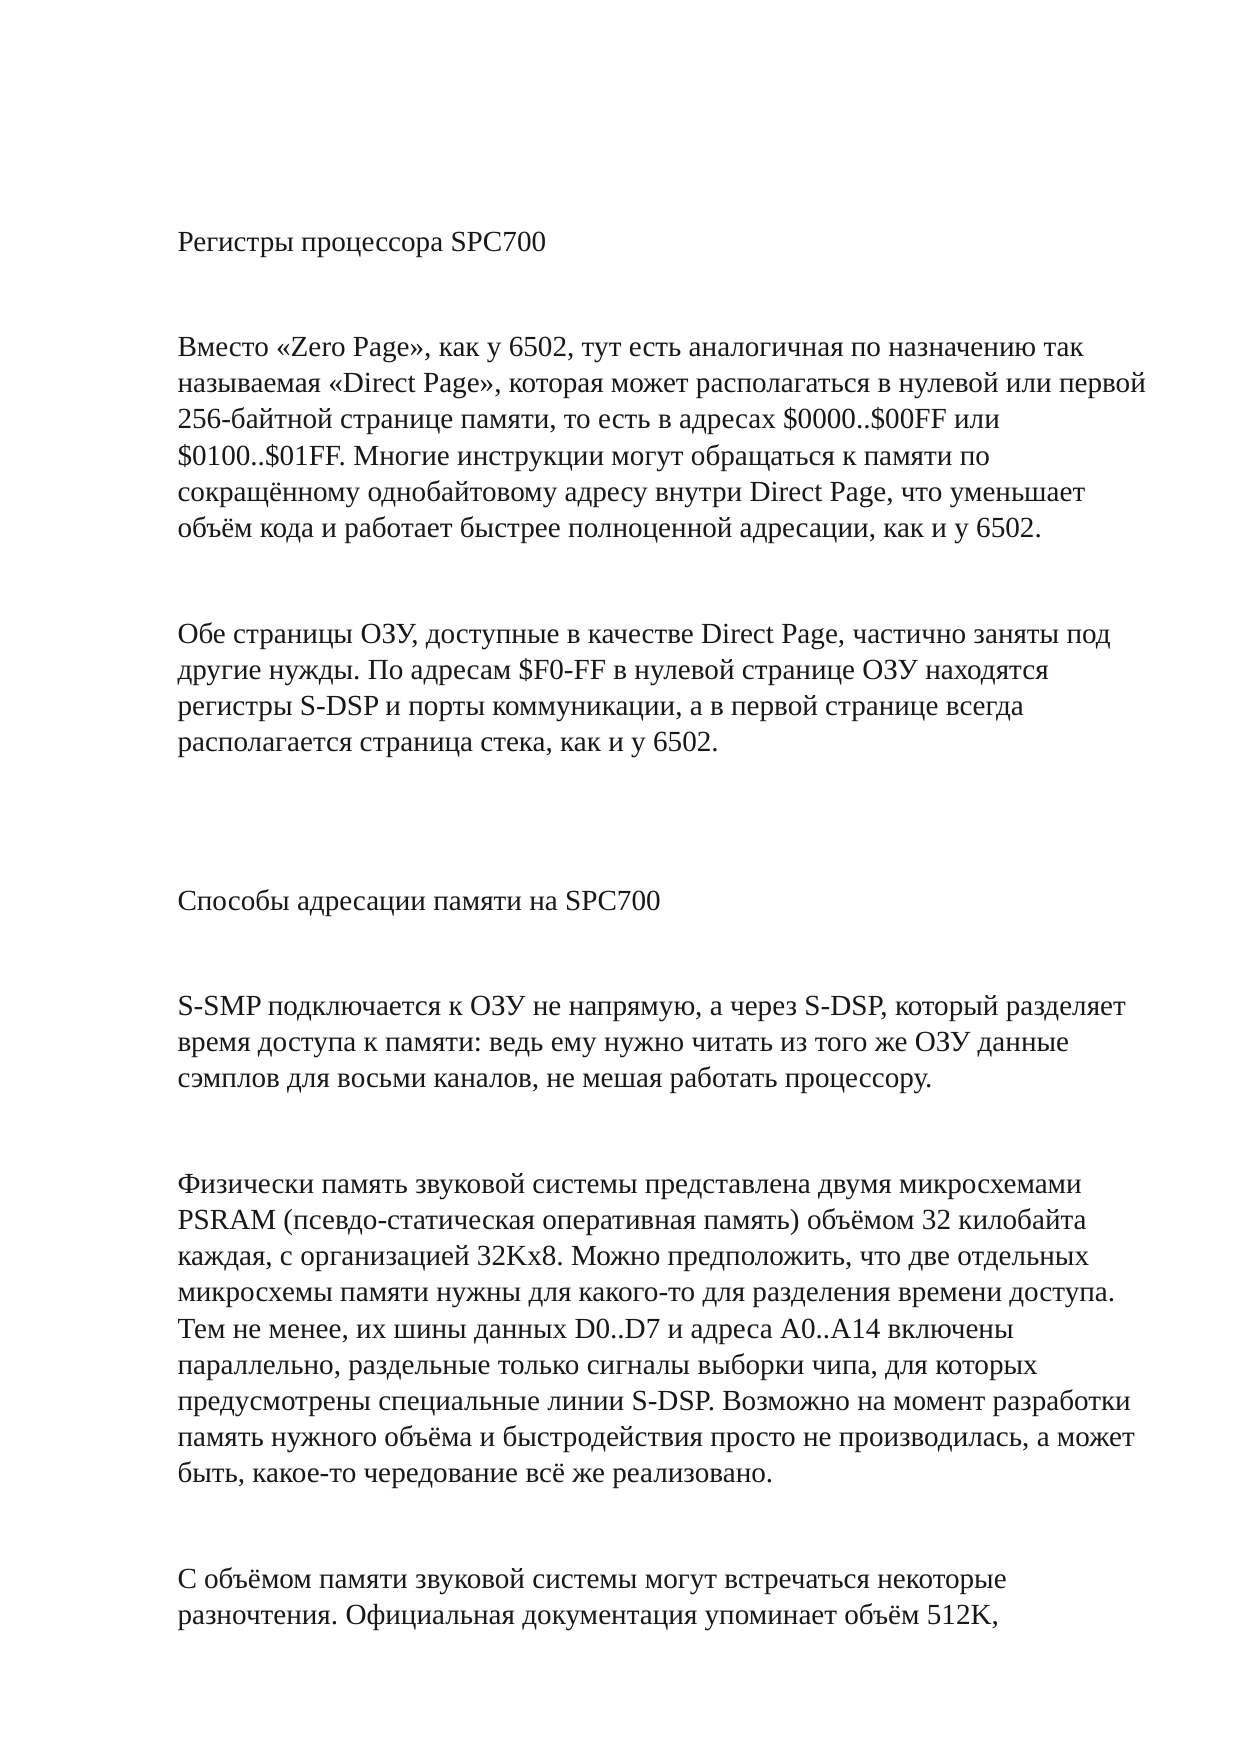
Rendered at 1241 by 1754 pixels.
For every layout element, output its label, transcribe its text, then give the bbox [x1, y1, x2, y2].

text Обе страницы ОЗУ, доступные в качестве Direct Page, частично заняты под другие нужды. По адресам $F0-FF в нулевой странице ОЗУ находятся регистры S-DSP и порты коммуникации, а в первой странице всегда располагается страница стека, как и у 6502. [177, 616, 1152, 758]
text Физически память звуковой системы представлена двумя микросхемами PSRAM (псевдо-статическая оперативная память) объёмом 32 килобайта каждая, с организацией 32Kx8. Можно предположить, что две отдельных микросхемы памяти нужны для какого-то для разделения времени доступа. Тем не менее, их шины данных D0..D7 и адреса A0..A14 включены параллельно, раздельные только сигналы выборки чипа, для которых предусмотрены специальные линии S-DSP. Возможно на момент разработки память нужного объёма и быстродействия просто не производилась, а может быть, какое-то чередование всё же реализовано. [177, 1166, 1152, 1489]
text S-SMP подключается к ОЗУ не напрямую, а через S-DSP, который разделяет время доступа к памяти: ведь ему нужно читать из того же ОЗУ данные сэмплов для восьми каналов, не мешая работать процессору. [177, 988, 1152, 1094]
text Регистры процессора SPC700 [177, 224, 1152, 257]
text Вместо «Zero Page», как у 6502, тут есть аналогичная по назначению так называемая «Direct Page», которая может располагаться в нулевой или первой 256-байтной странице памяти, то есть в адресах $0000..$00FF или $0100..$01FF. Многие инструкции могут обращаться к памяти по сокращённому однобайтовому адресу внутри Direct Page, что уменьшает объём кода и работает быстрее полноценной адресации, как и у 6502. [177, 329, 1152, 544]
text Способы адресации памяти на SPC700 [177, 883, 1152, 916]
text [177, 1561, 1152, 1631]
